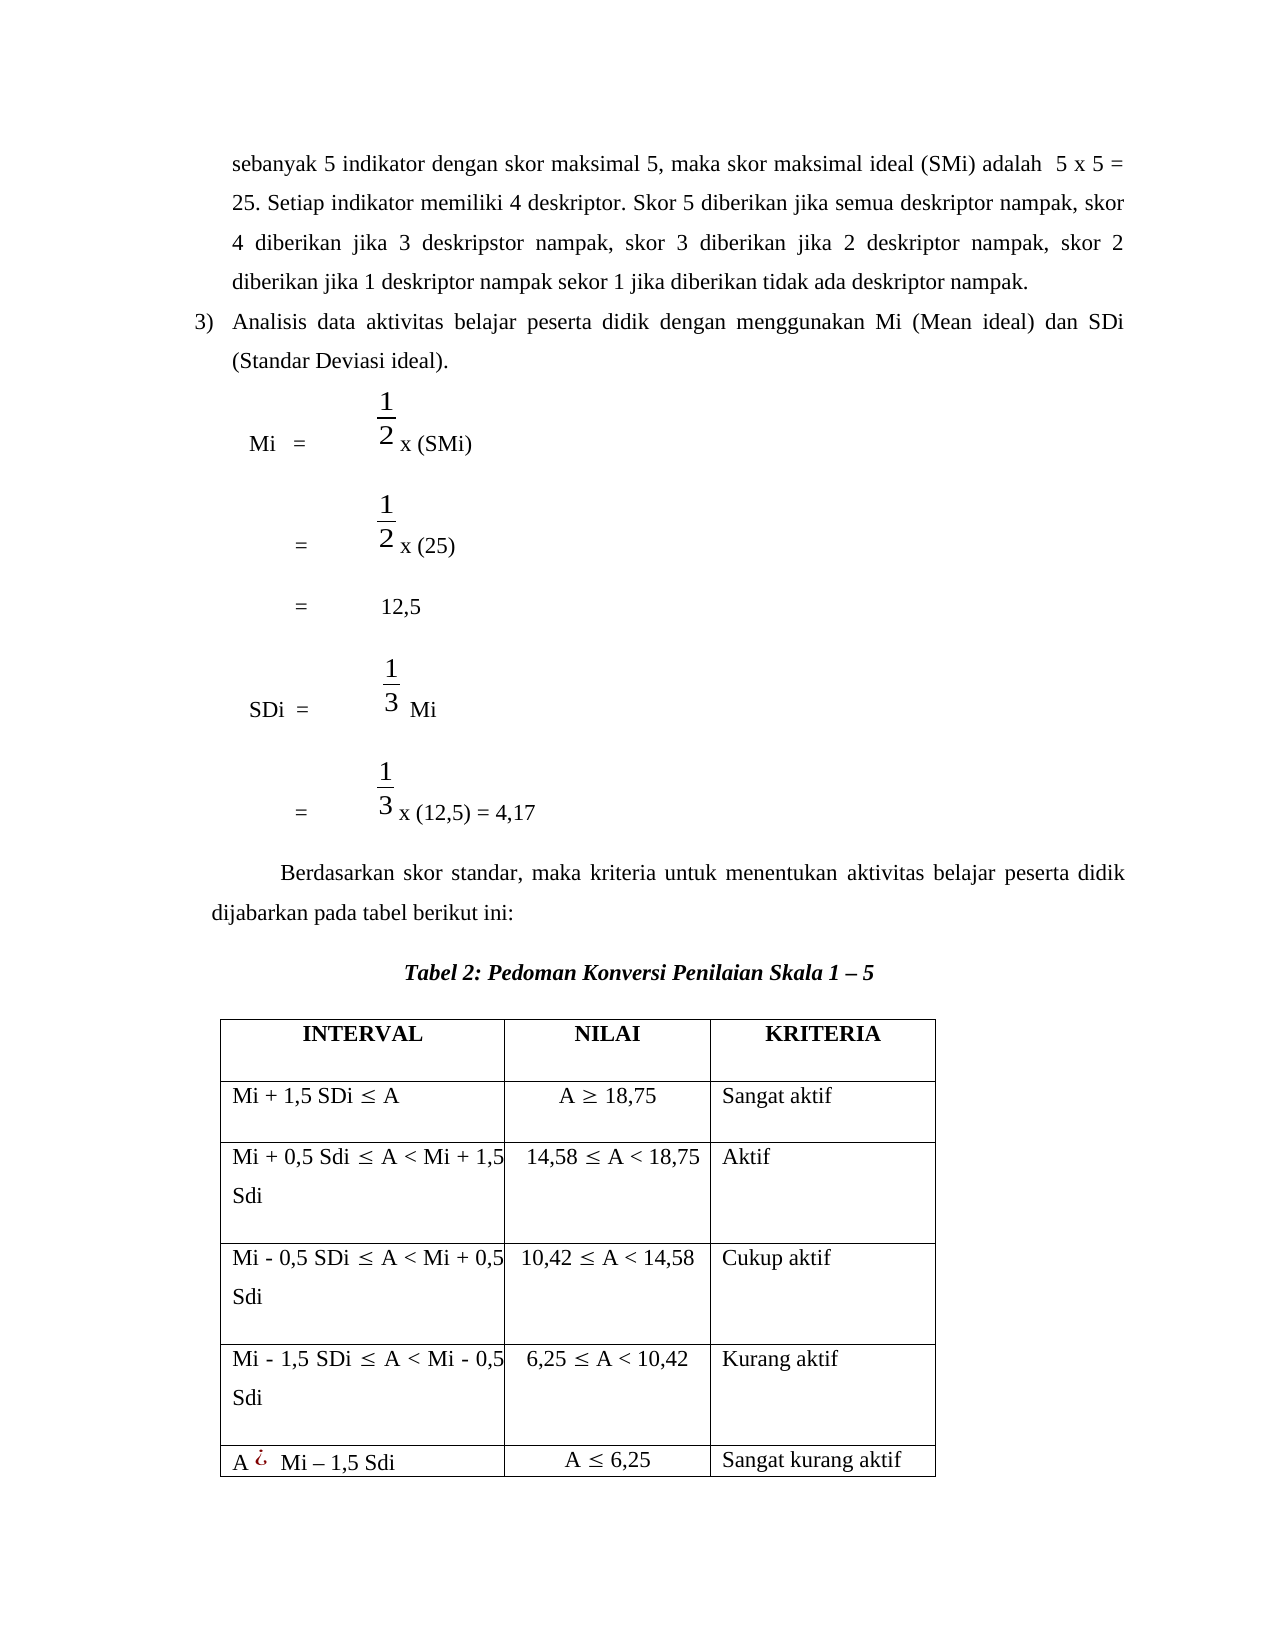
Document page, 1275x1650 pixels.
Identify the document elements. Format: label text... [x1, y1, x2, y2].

table_cell Mi - 1,5 SDi A < Mi - 0,5 Sdi [221, 1345, 504, 1444]
text SDi = Mi [211, 653, 1125, 722]
table_cell A 18,75 [505, 1082, 710, 1142]
list Analisis data aktivitas belajar peserta didik dengan menggunakan Mi (Mean ideal) dan SDi (Standar Deviasi ideal). [194, 308, 1125, 374]
text = 12,5 [211, 593, 1125, 619]
table_cell Mi - 0,5 SDi A < Mi + 0,5 Sdi [221, 1244, 504, 1344]
table_cell Mi + 0,5 Sdi A < Mi + 1,5 Sdi [221, 1143, 504, 1243]
table_cell A Mi – 1,5 Sdi [221, 1446, 504, 1476]
table_cell Mi + 1,5 SDi A [221, 1082, 504, 1142]
table_cell Sangat aktif [711, 1082, 935, 1142]
table_header NILAI [505, 1020, 710, 1081]
table_cell 14,58 A < 18,75 [505, 1143, 710, 1243]
text Berdasarkan skor standar, maka kriteria untuk menentukan aktivitas belajar peserta didik dijabarkan pada tabel berikut ini: [211, 859, 1125, 925]
table_cell Sangat kurang aktif [711, 1446, 935, 1476]
table_header KRITERIA [711, 1020, 935, 1081]
table_cell Cukup aktif [711, 1244, 935, 1344]
text = x (12,5) = 4,17 [211, 756, 1125, 825]
table_cell Kurang aktif [711, 1345, 935, 1444]
table_cell 10,42 A < 14,58 [505, 1244, 710, 1344]
table_header INTERVAL [221, 1020, 504, 1081]
table_cell Aktif [711, 1143, 935, 1243]
text Mi = x (SMi) [211, 387, 1125, 456]
table_cell 6,25 A < 10,42 [505, 1345, 710, 1444]
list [194, 150, 1125, 295]
text Tabel 2: Pedoman Konversi Penilaian Skala 1 – 5 [155, 959, 1125, 985]
table_cell A 6,25 [505, 1446, 710, 1476]
text = x (25) [211, 490, 1125, 559]
